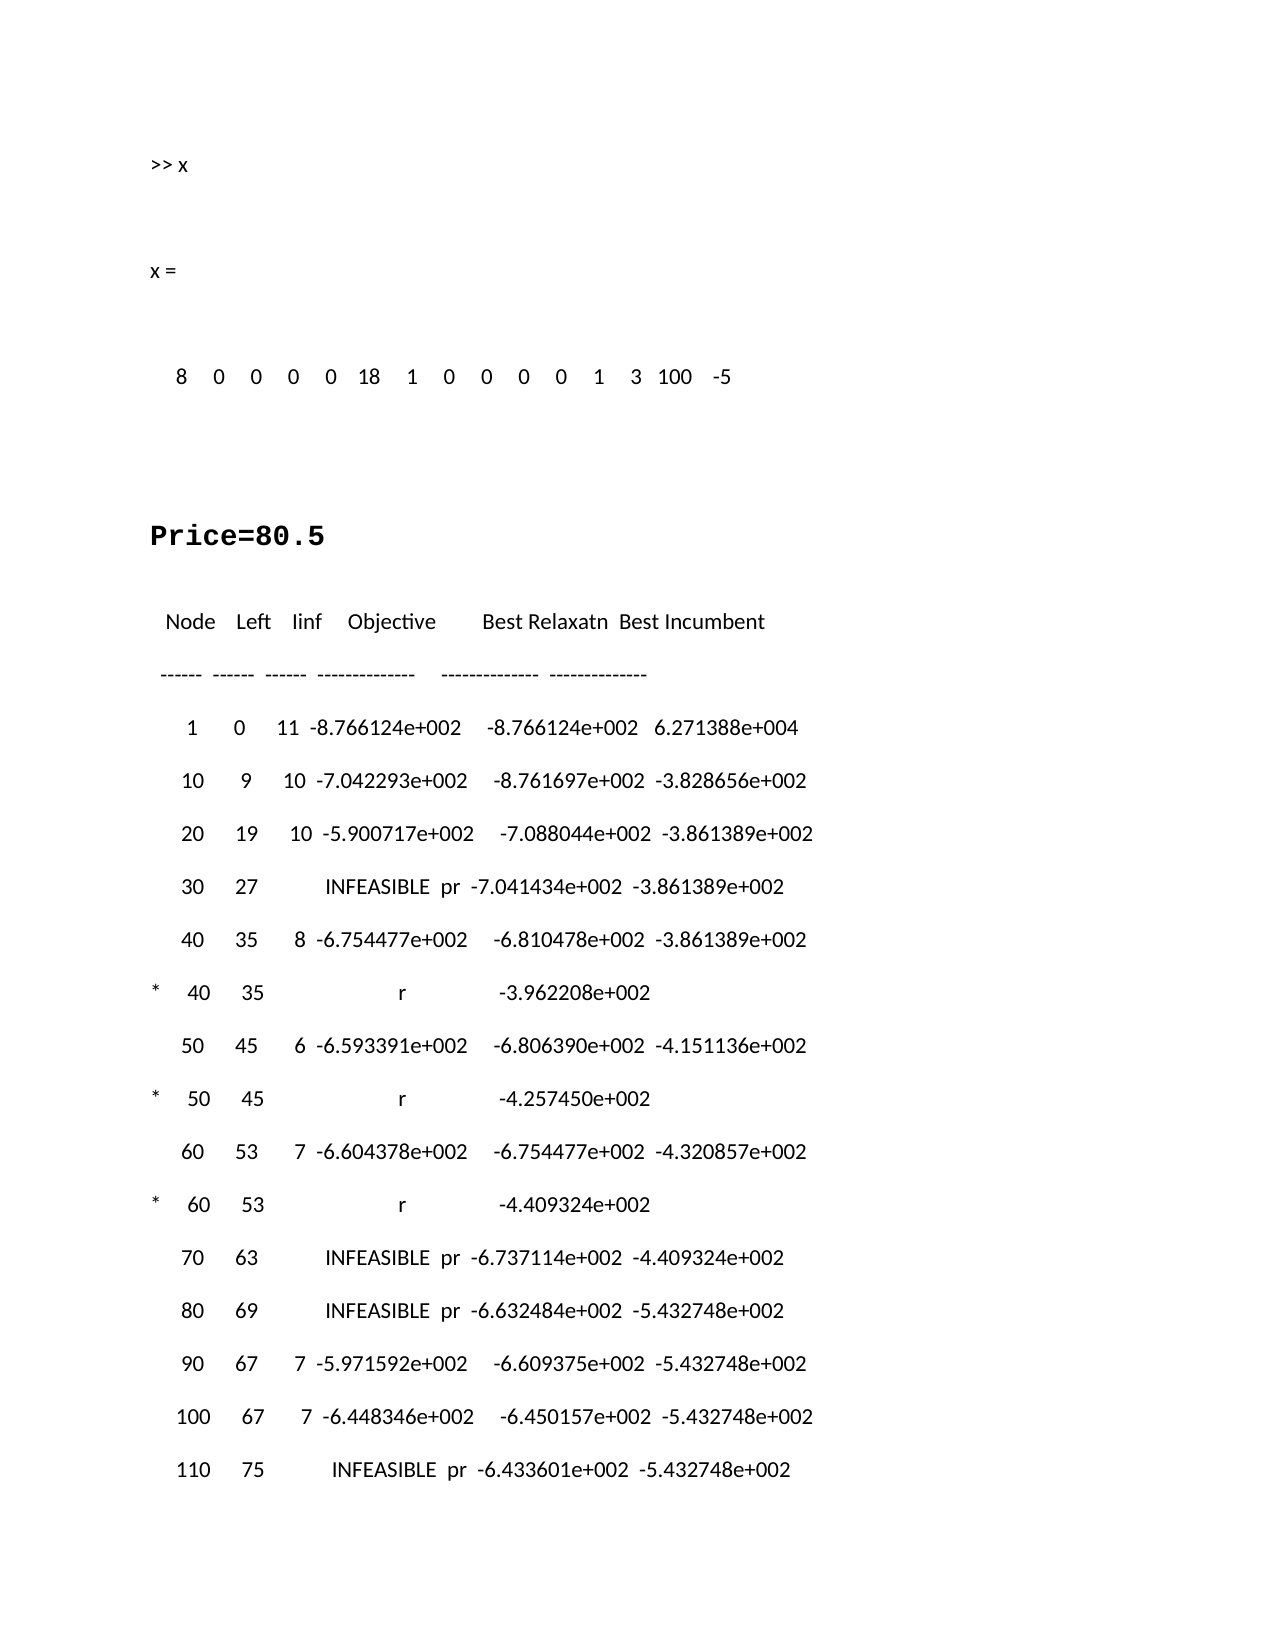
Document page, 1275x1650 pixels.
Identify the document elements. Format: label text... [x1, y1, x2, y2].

text 90 67 7 -5.971592e+002 -6.609375e+002 -5.432748e+002 [150, 1349, 1125, 1377]
text 80 69 INFEASIBLE pr -6.632484e+002 -5.432748e+002 [150, 1296, 1125, 1324]
text 70 63 INFEASIBLE pr -6.737114e+002 -4.409324e+002 [150, 1243, 1125, 1271]
text 20 19 10 -5.900717e+002 -7.088044e+002 -3.861389e+002 [150, 819, 1125, 847]
text 110 75 INFEASIBLE pr -6.433601e+002 -5.432748e+002 [150, 1456, 1125, 1483]
text >> x [150, 150, 1125, 178]
text 8 0 0 0 0 18 1 0 0 0 0 1 3 100 -5 [150, 362, 1125, 390]
text * 50 45 r -4.257450e+002 [150, 1084, 1125, 1112]
text 50 45 6 -6.593391e+002 -6.806390e+002 -4.151136e+002 [150, 1031, 1125, 1059]
text Node Left Iinf Objective Best Relaxatn Best Incumbent [150, 607, 1125, 635]
text 1 0 11 -8.766124e+002 -8.766124e+002 6.271388e+004 [150, 713, 1125, 741]
text 60 53 7 -6.604378e+002 -6.754477e+002 -4.320857e+002 [150, 1137, 1125, 1165]
text * 60 53 r -4.409324e+002 [150, 1190, 1125, 1218]
text Price=80.5 [150, 521, 1125, 554]
text 100 67 7 -6.448346e+002 -6.450157e+002 -5.432748e+002 [150, 1402, 1125, 1431]
text * 40 35 r -3.962208e+002 [150, 978, 1125, 1006]
text x = [150, 256, 1125, 284]
text 10 9 10 -7.042293e+002 -8.761697e+002 -3.828656e+002 [150, 766, 1125, 794]
text 40 35 8 -6.754477e+002 -6.810478e+002 -3.861389e+002 [150, 925, 1125, 953]
text 30 27 INFEASIBLE pr -7.041434e+002 -3.861389e+002 [150, 872, 1125, 900]
text ------ ------ ------ -------------- -------------- -------------- [150, 660, 1125, 688]
